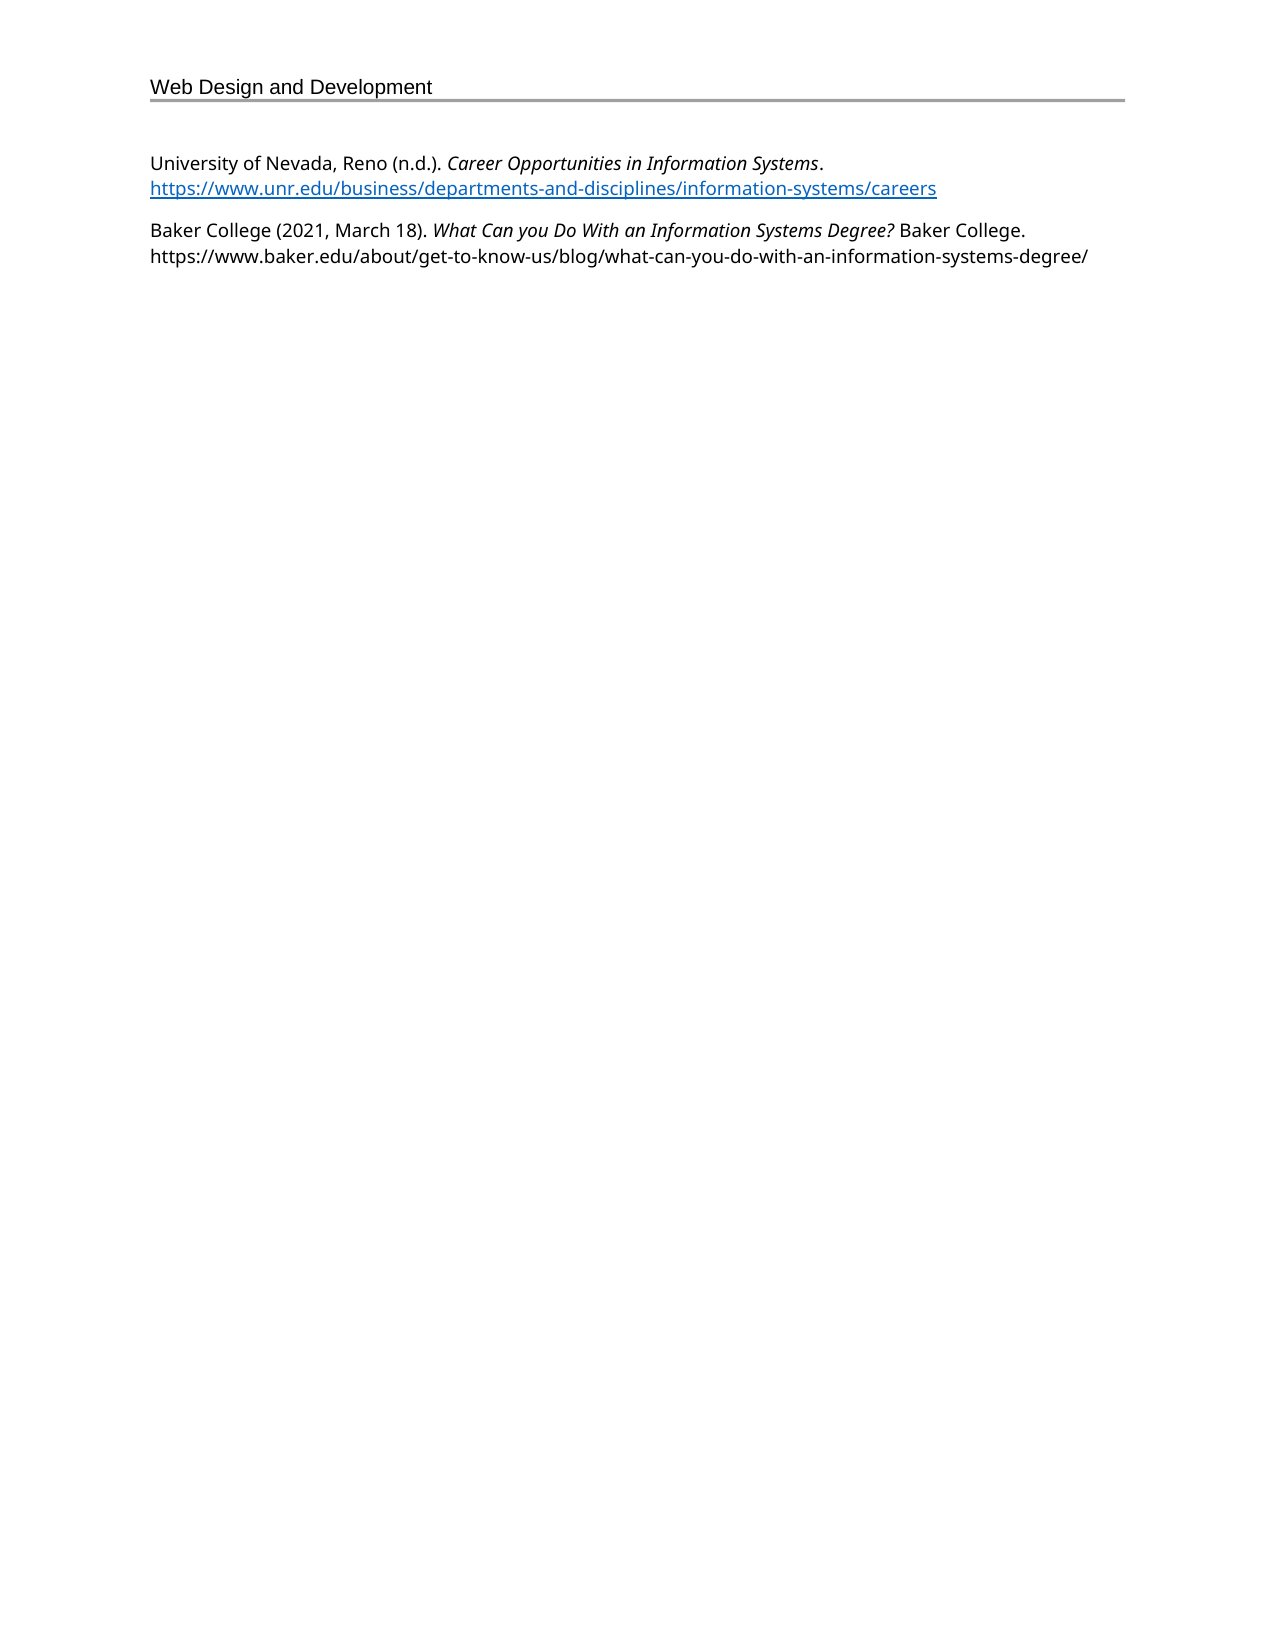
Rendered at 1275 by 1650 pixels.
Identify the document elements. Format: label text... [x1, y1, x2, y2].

text Baker College (2021, March 18). What Can you Do With an Information Systems Degree? Baker College. https://www.baker.edu/about/get-to-know-us/blog/what-can-you-do-with-an-information-systems-degree/ [150, 218, 1125, 269]
text University of Nevada, Reno (n.d.). Career Opportunities in Information Systems. https://www.unr.edu/business/departments-and-disciplines/information-systems/careers [150, 150, 1125, 201]
